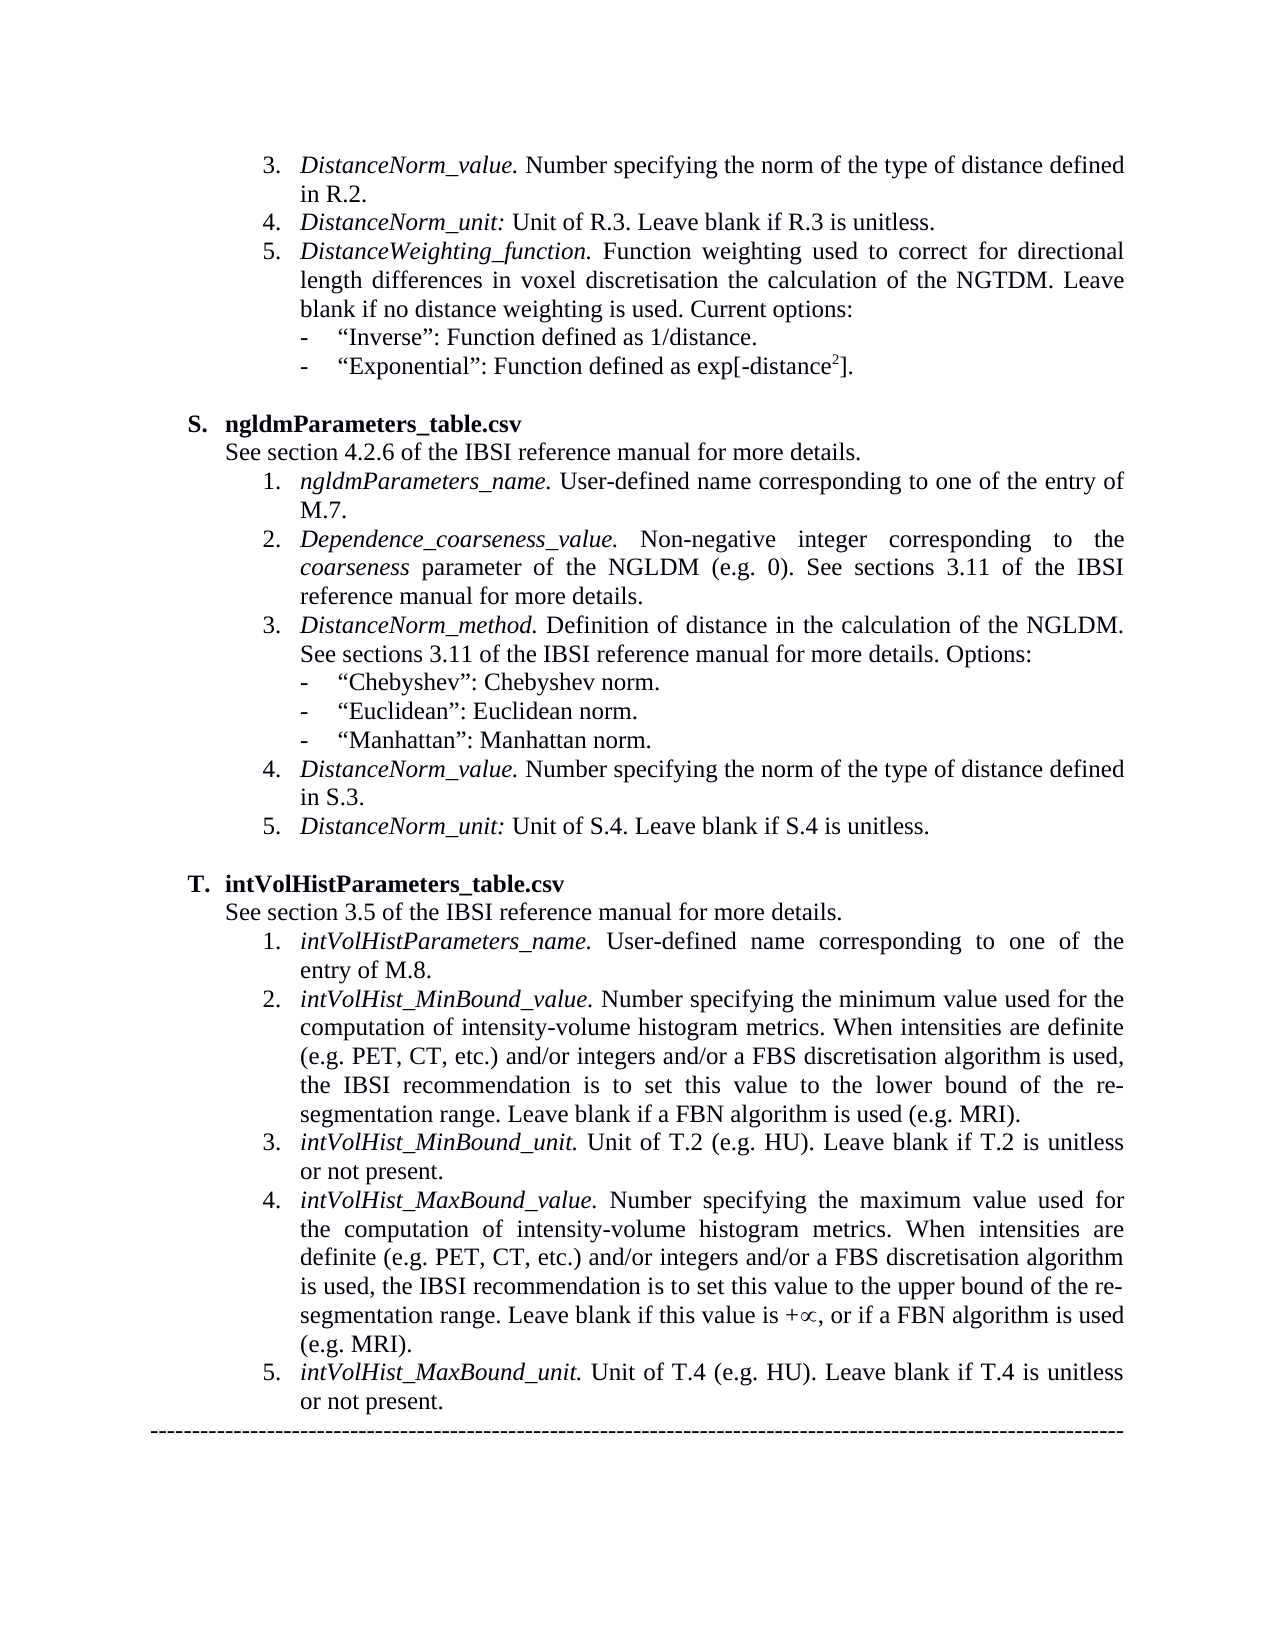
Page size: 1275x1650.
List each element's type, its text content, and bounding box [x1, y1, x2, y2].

list DistanceWeighting_function. Function weighting used to correct for directional length differences in voxel discretisation the calculation of the NGTDM. Leave blank if no distance weighting is used. Current options: [262, 236, 1125, 322]
list DistanceNorm_method. Definition of distance in the calculation of the NGLDM. See sections 3.11 of the IBSI reference manual for more details. Options: [262, 610, 1125, 667]
list “Inverse”: Function defined as 1/distance. [300, 322, 1125, 351]
list intVolHist_MaxBound_value. Number specifying the maximum value used for the computation of intensity-volume histogram metrics. When intensities are definite (e.g. PET, CT, etc.) and/or integers and/or a FBS discretisation algorithm is used, the IBSI recommendation is to set this value to the upper bound of the re-segmentation range. Leave blank if this value is +, or if a FBN algorithm is used (e.g. MRI). [262, 1185, 1125, 1357]
list DistanceNorm_unit: Unit of R.3. Leave blank if R.3 is unitless. [262, 207, 1125, 236]
list intVolHist_MinBound_unit. Unit of T.2 (e.g. HU). Leave blank if T.2 is unitless or not present. [262, 1127, 1125, 1185]
list “Euclidean”: Euclidean norm. [300, 696, 1125, 725]
list “Manhattan”: Manhattan norm. [300, 725, 1125, 754]
list “Exponential”: Function defined as exp[-distance2]. [300, 351, 1125, 380]
list Dependence_coarseness_value. Non-negative integer corresponding to the coarseness parameter of the NGLDM (e.g. 0). See sections 3.11 of the IBSI reference manual for more details. [262, 524, 1125, 610]
list DistanceNorm_value. Number specifying the norm of the type of distance defined in S.3. [262, 754, 1125, 811]
list intVolHist_MaxBound_unit. Unit of T.4 (e.g. HU). Leave blank if T.4 is unitless or not present. [262, 1357, 1125, 1415]
list ngldmParameters_name. User-defined name corresponding to one of the entry of M.7. [262, 466, 1125, 524]
list DistanceNorm_unit: Unit of S.4. Leave blank if S.4 is unitless. [262, 811, 1125, 840]
list See section 3.5 of the IBSI reference manual for more details. [225, 897, 1125, 926]
list intVolHistParameters_name. User-defined name corresponding to one of the entry of M.8. [262, 926, 1125, 984]
list DistanceNorm_value. Number specifying the norm of the type of distance defined in R.2. [262, 150, 1125, 207]
list intVolHistParameters_table.csv [187, 869, 1125, 897]
list See section 4.2.6 of the IBSI reference manual for more details. [225, 437, 1125, 466]
list ngldmParameters_table.csv [187, 409, 1125, 437]
list “Chebyshev”: Chebyshev norm. [300, 667, 1125, 696]
list intVolHist_MinBound_value. Number specifying the minimum value used for the computation of intensity-volume histogram metrics. When intensities are definite (e.g. PET, CT, etc.) and/or integers and/or a FBS discretisation algorithm is used, the IBSI recommendation is to set this value to the lower bound of the re-segmentation range. Leave blank if a FBN algorithm is used (e.g. MRI). [262, 984, 1125, 1127]
text --------------------------------------------------------------------------------------------------------------------- [150, 1415, 1125, 1444]
